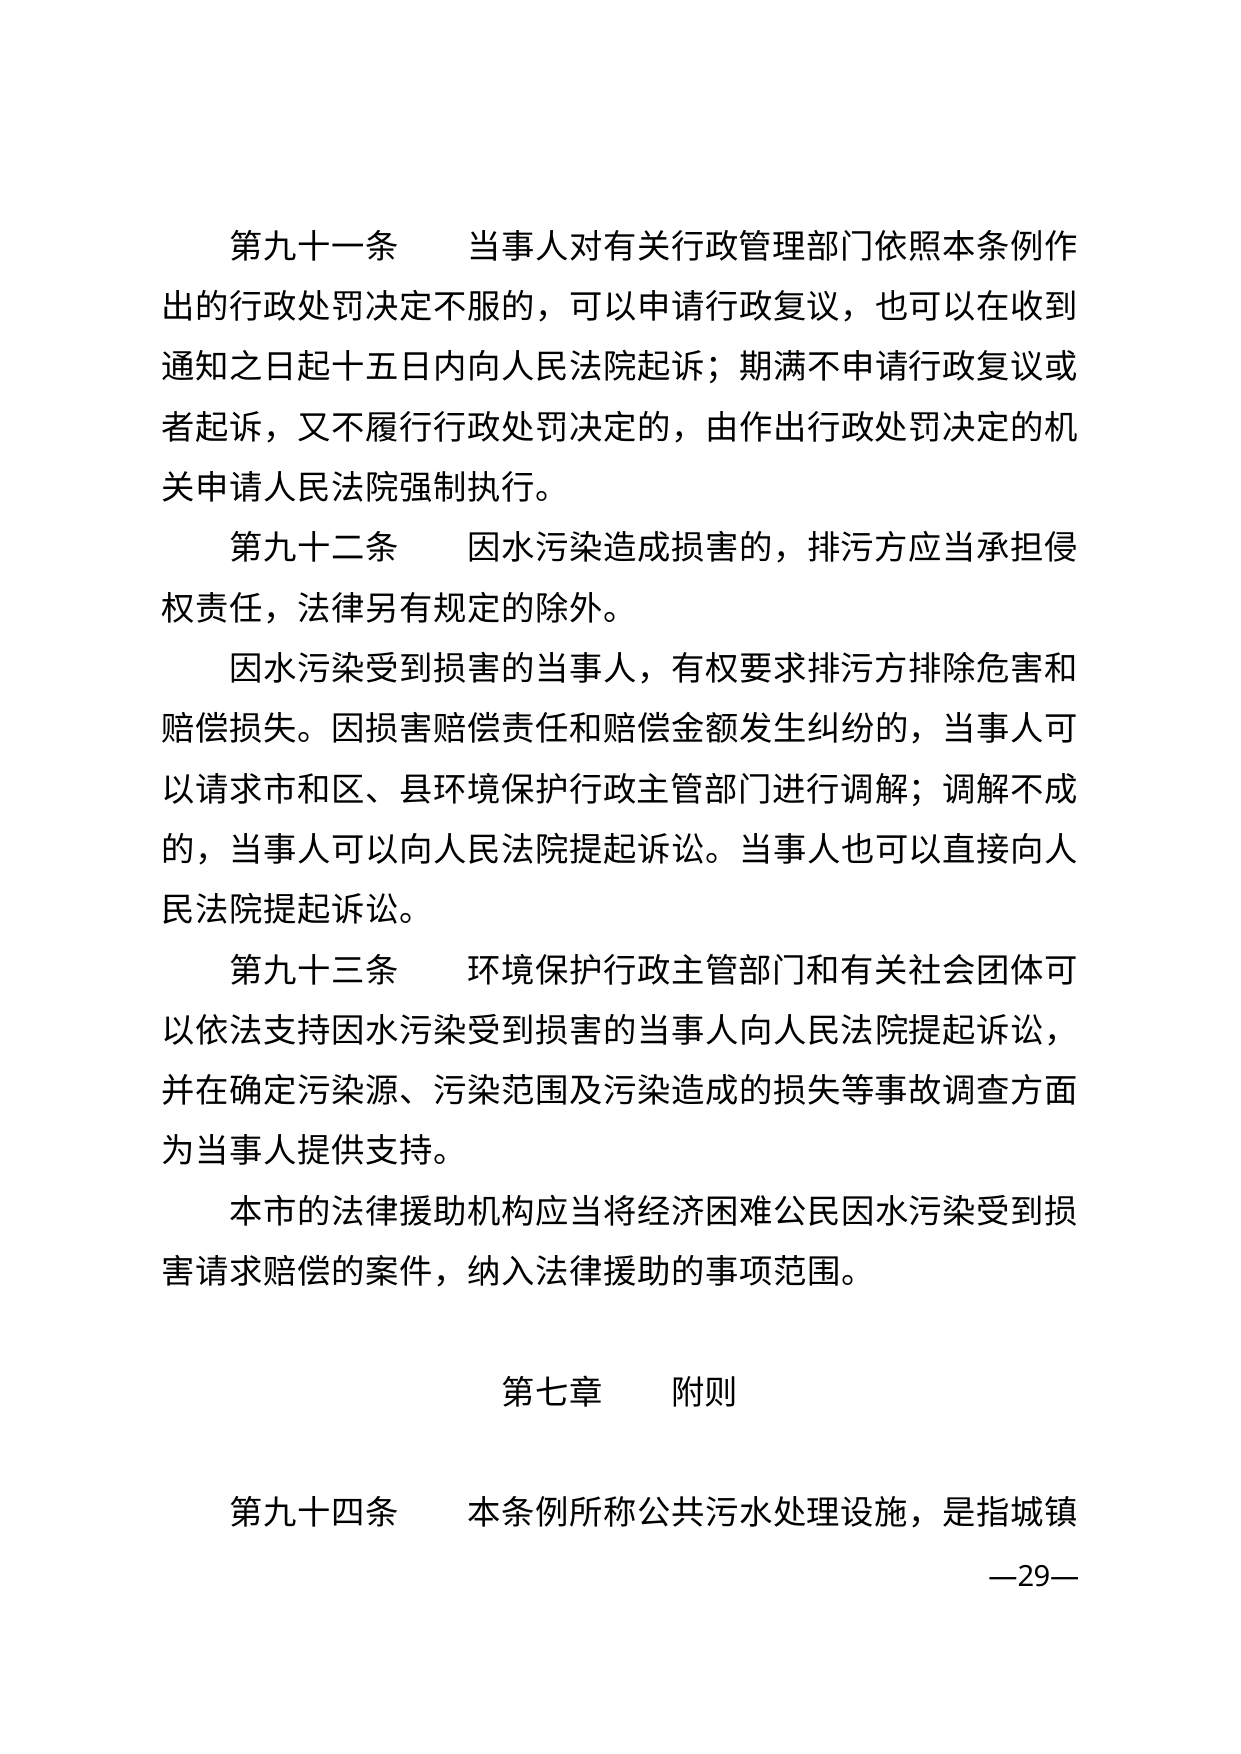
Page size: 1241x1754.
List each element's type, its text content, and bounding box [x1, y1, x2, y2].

text 第九十二条 因水污染造成损害的，排污方应当承担侵权责任，法律另有规定的除外。 [162, 515, 1078, 636]
text 第九十一条 当事人对有关行政管理部门依照本条例作出的行政处罚决定不服的，可以申请行政复议，也可以在收到通知之日起十五日内向人民法院起诉；期满不申请行政复议或者起诉，又不履行行政处罚决定的，由作出行政处罚决定的机关申请人民法院强制执行。 [162, 213, 1078, 515]
text 因水污染受到损害的当事人，有权要求排污方排除危害和赔偿损失。因损害赔偿责任和赔偿金额发生纠纷的，当事人可以请求市和区、县环境保护行政主管部门进行调解；调解不成的，当事人可以向人民法院提起诉讼。当事人也可以直接向人民法院提起诉讼。 [162, 636, 1078, 937]
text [162, 1480, 1078, 1540]
text 第七章 附则 [162, 1359, 1078, 1420]
text 第九十三条 环境保护行政主管部门和有关社会团体可以依法支持因水污染受到损害的当事人向人民法院提起诉讼，并在确定污染源、污染范围及污染造成的损失等事故调查方面为当事人提供支持。 [162, 937, 1078, 1178]
text 本市的法律援助机构应当将经济困难公民因水污染受到损害请求赔偿的案件，纳入法律援助的事项范围。 [162, 1178, 1078, 1299]
